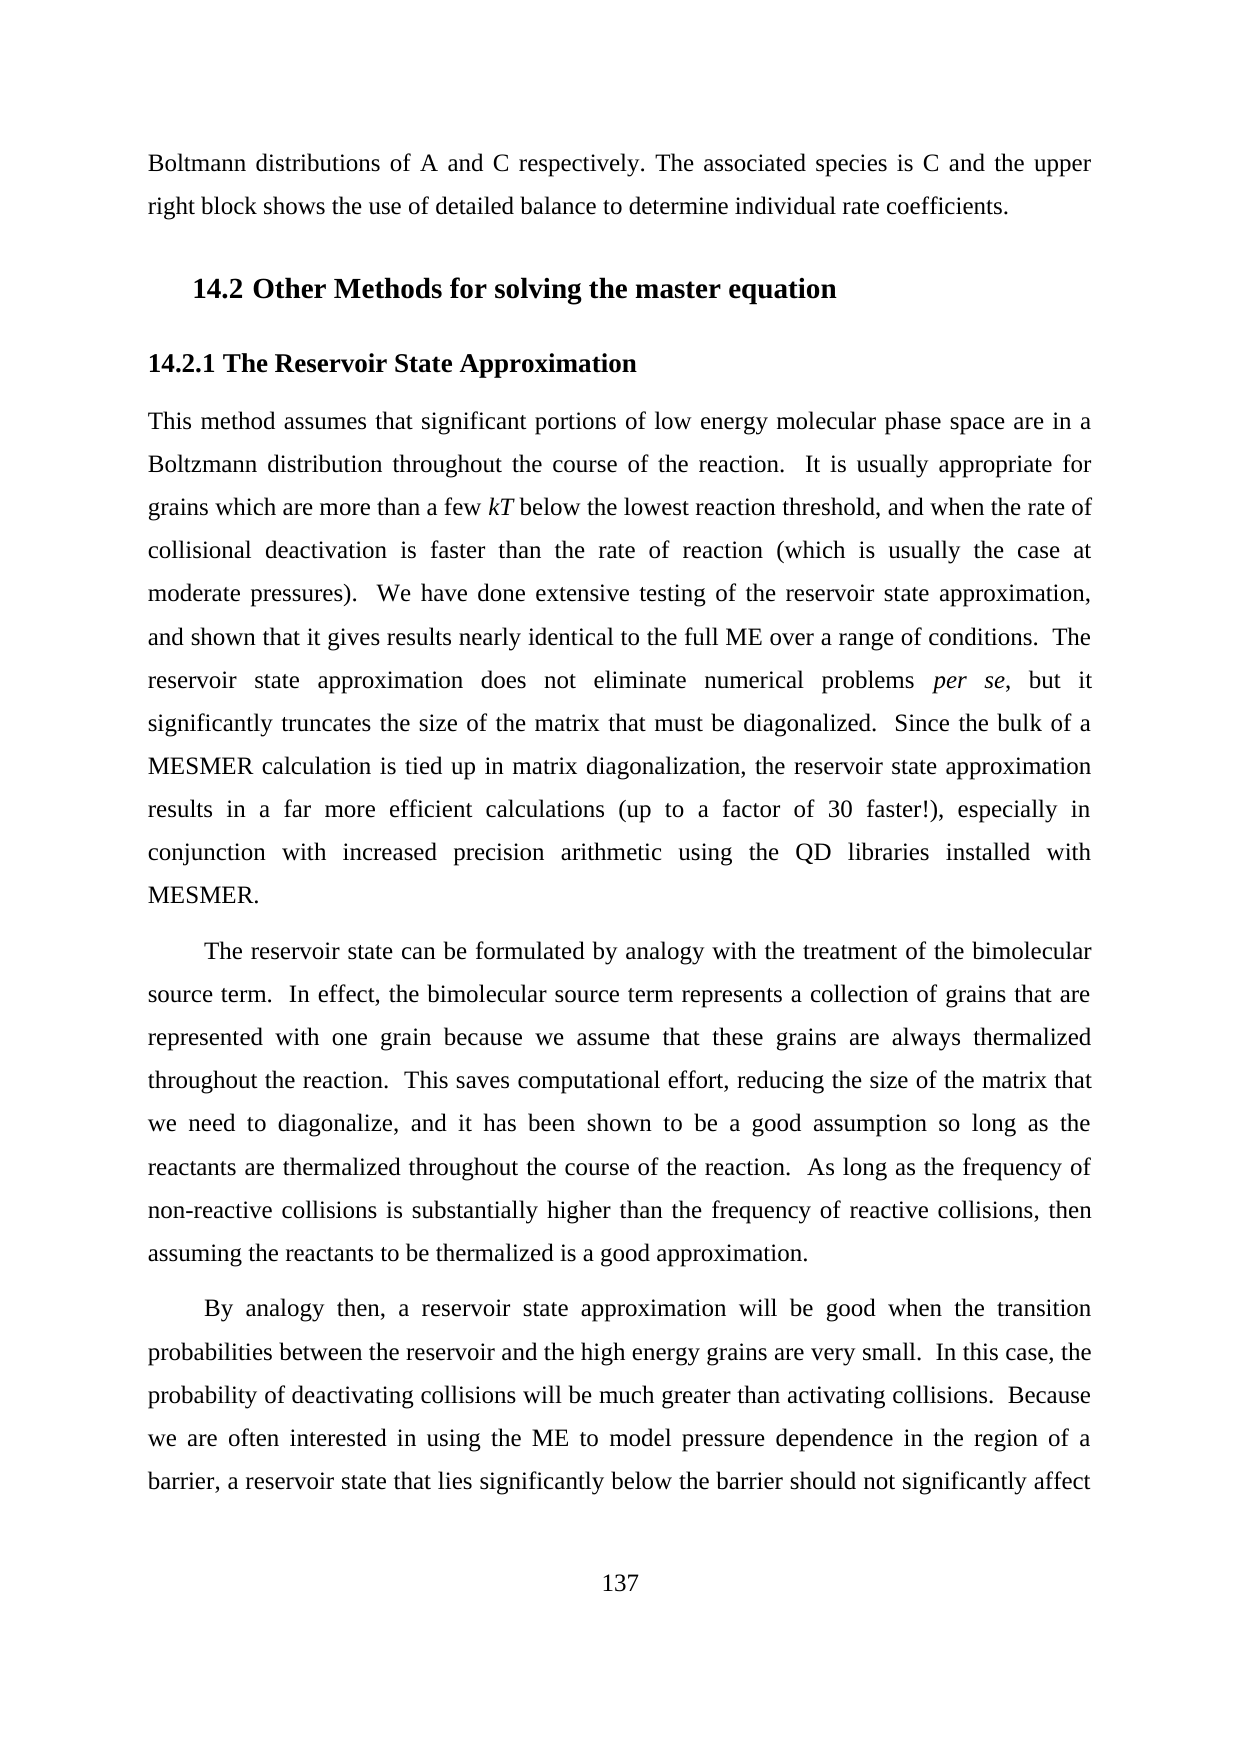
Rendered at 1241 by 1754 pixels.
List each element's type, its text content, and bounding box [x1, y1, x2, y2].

subtitle The Reservoir State Approximation [148, 347, 1092, 378]
subtitle Other Methods for solving the master equation [192, 271, 1092, 305]
text This method assumes that significant portions of low energy molecular phase space are in a Boltzmann distribution throughout the course of the reaction. It is usually appropriate for grains which are more than a few kT below the lowest reaction threshold, and when the rate of collisional deactivation is faster than the rate of reaction (which is usually the case at moderate pressures). We have done extensive testing of the reservoir state approximation, and shown that it gives results nearly identical to the full ME over a range of conditions. The reservoir state approximation does not eliminate numerical problems per se, but it significantly truncates the size of the matrix that must be diagonalized. Since the bulk of a MESMER calculation is tied up in matrix diagonalization, the reservoir state approximation results in a far more efficient calculations (up to a factor of 30 faster!), especially in conjunction with increased precision arithmetic using the QD libraries installed with MESMER. [148, 406, 1092, 909]
text The reservoir state can be formulated by analogy with the treatment of the bimolecular source term. In effect, the bimolecular source term represents a collection of grains that are represented with one grain because we assume that these grains are always thermalized throughout the reaction. This saves computational effort, reducing the size of the matrix that we need to diagonalize, and it has been shown to be a good assumption so long as the reactants are thermalized throughout the course of the reaction. As long as the frequency of non-reactive collisions is substantially higher than the frequency of reactive collisions, then assuming the reactants to be thermalized is a good approximation. [148, 936, 1092, 1267]
